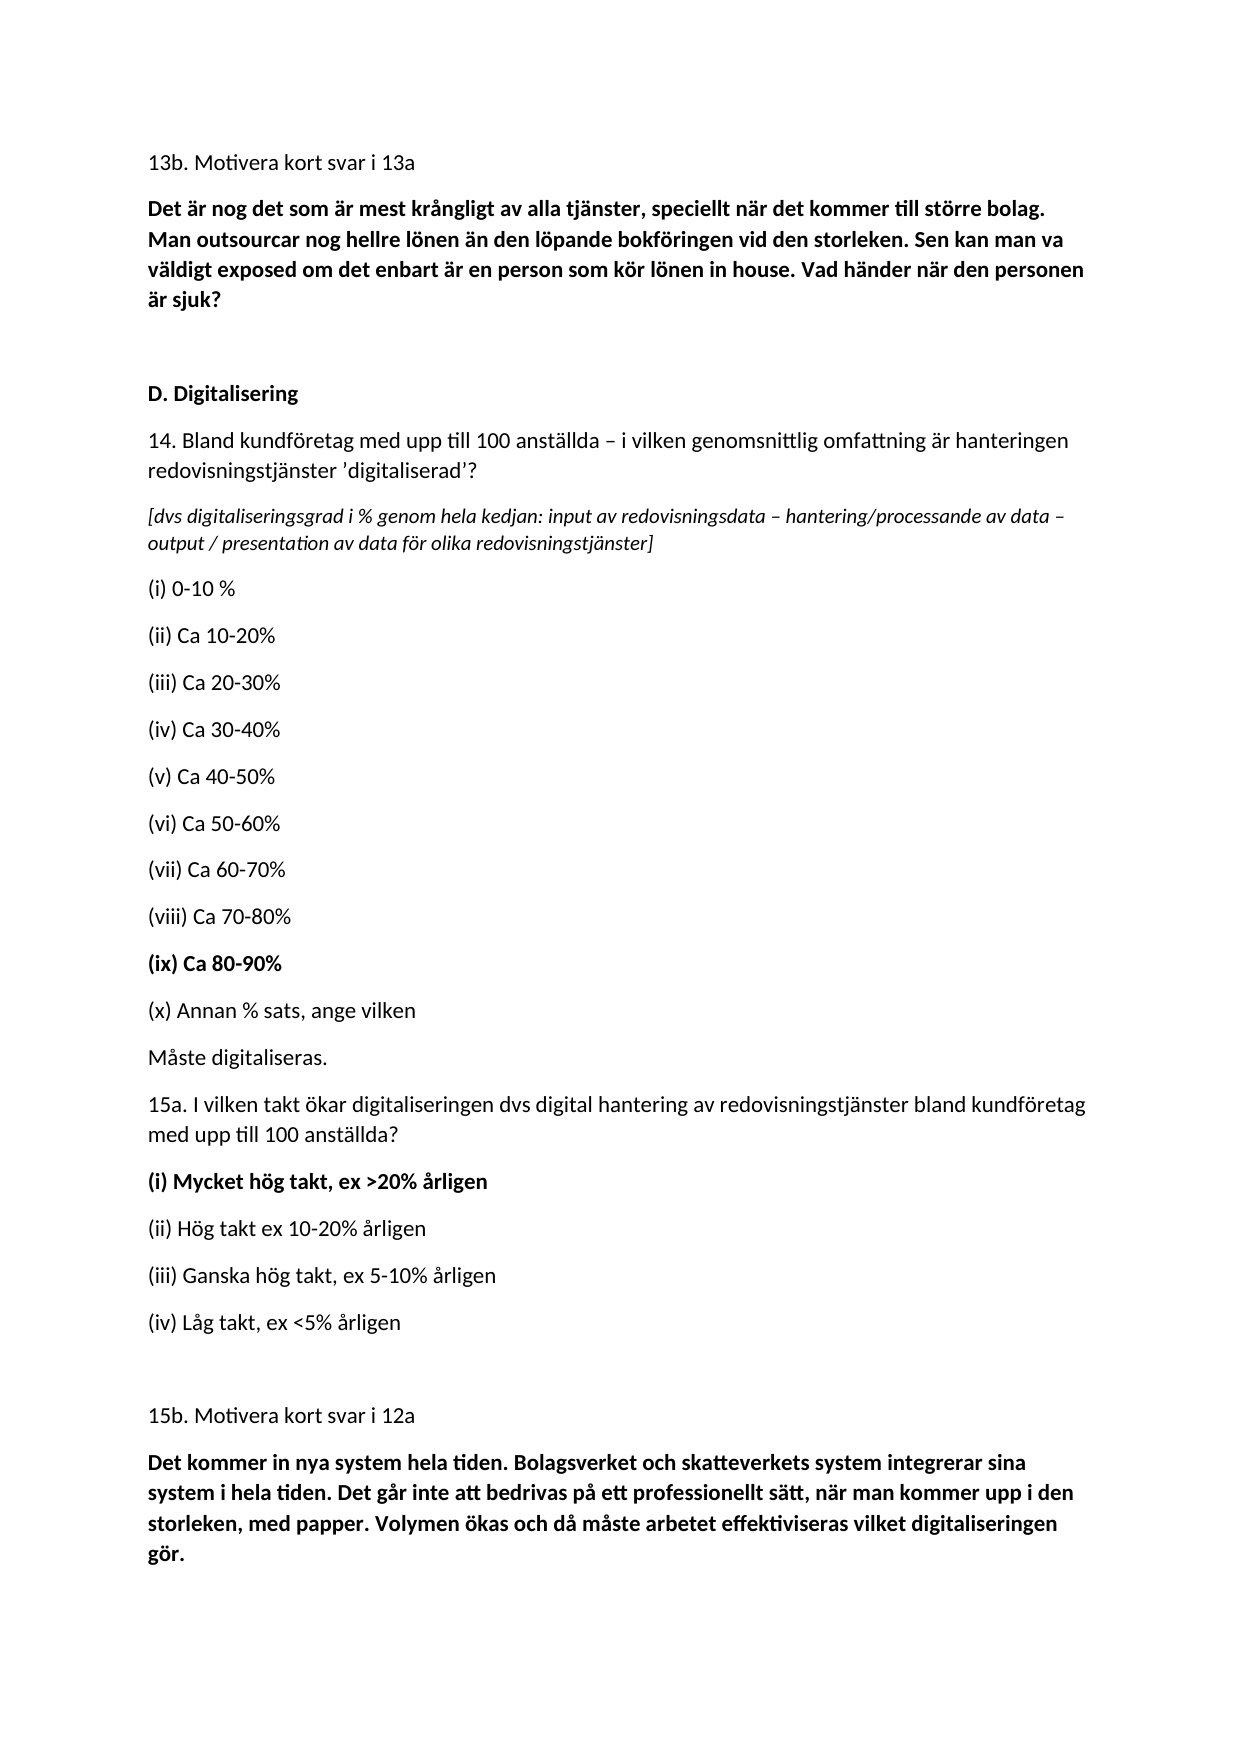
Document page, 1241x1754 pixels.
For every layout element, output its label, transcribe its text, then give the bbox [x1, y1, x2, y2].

text 15b. Motivera kort svar i 12a [148, 1401, 1093, 1429]
text Måste digitaliseras. [148, 1043, 1093, 1071]
text (ix) Ca 80-90% [148, 949, 1093, 977]
text [dvs digitaliseringsgrad i % genom hela kedjan: input av redovisningsdata – hantering/processande av data – output / presentation av data för olika redovisningstjänster] [148, 503, 1093, 556]
text 13b. Motivera kort svar i 13a [148, 148, 1093, 176]
text 15a. I vilken takt ökar digitaliseringen dvs digital hantering av redovisningstjänster bland kundföretag med upp till 100 anställda? [148, 1090, 1093, 1148]
text Det är nog det som är mest krångligt av alla tjänster, speciellt när det kommer till större bolag. Man outsourcar nog hellre lönen än den löpande bokföringen vid den storleken. Sen kan man va väldigt exposed om det enbart är en person som kör lönen in house. Vad händer när den personen är sjuk? [148, 194, 1093, 313]
text (viii) Ca 70-80% [148, 902, 1093, 930]
text (x) Annan % sats, ange vilken [148, 996, 1093, 1024]
text (i) Mycket hög takt, ex >20% årligen [148, 1167, 1093, 1195]
text (i) 0-10 % [148, 574, 1093, 602]
text (vii) Ca 60-70% [148, 856, 1093, 883]
text (ii) Ca 10-20% [148, 621, 1093, 649]
text (ii) Hög takt ex 10-20% årligen [148, 1214, 1093, 1242]
text 14. Bland kundföretag med upp till 100 anställda – i vilken genomsnittlig omfattning är hanteringen redovisningstjänster ’digitaliserad’? [148, 426, 1093, 484]
text (iii) Ganska hög takt, ex 5-10% årligen [148, 1261, 1093, 1289]
text D. Digitalisering [148, 379, 1093, 407]
text (iv) Ca 30-40% [148, 715, 1093, 743]
text (iv) Låg takt, ex <5% årligen [148, 1308, 1093, 1336]
text Det kommer in nya system hela tiden. Bolagsverket och skatteverkets system integrerar sina system i hela tiden. Det går inte att bedrivas på ett professionellt sätt, när man kommer upp i den storleken, med papper. Volymen ökas och då måste arbetet effektiviseras vilket digitaliseringen gör. [148, 1448, 1093, 1567]
text (iii) Ca 20-30% [148, 668, 1093, 696]
text (v) Ca 40-50% [148, 762, 1093, 790]
text (vi) Ca 50-60% [148, 809, 1093, 837]
